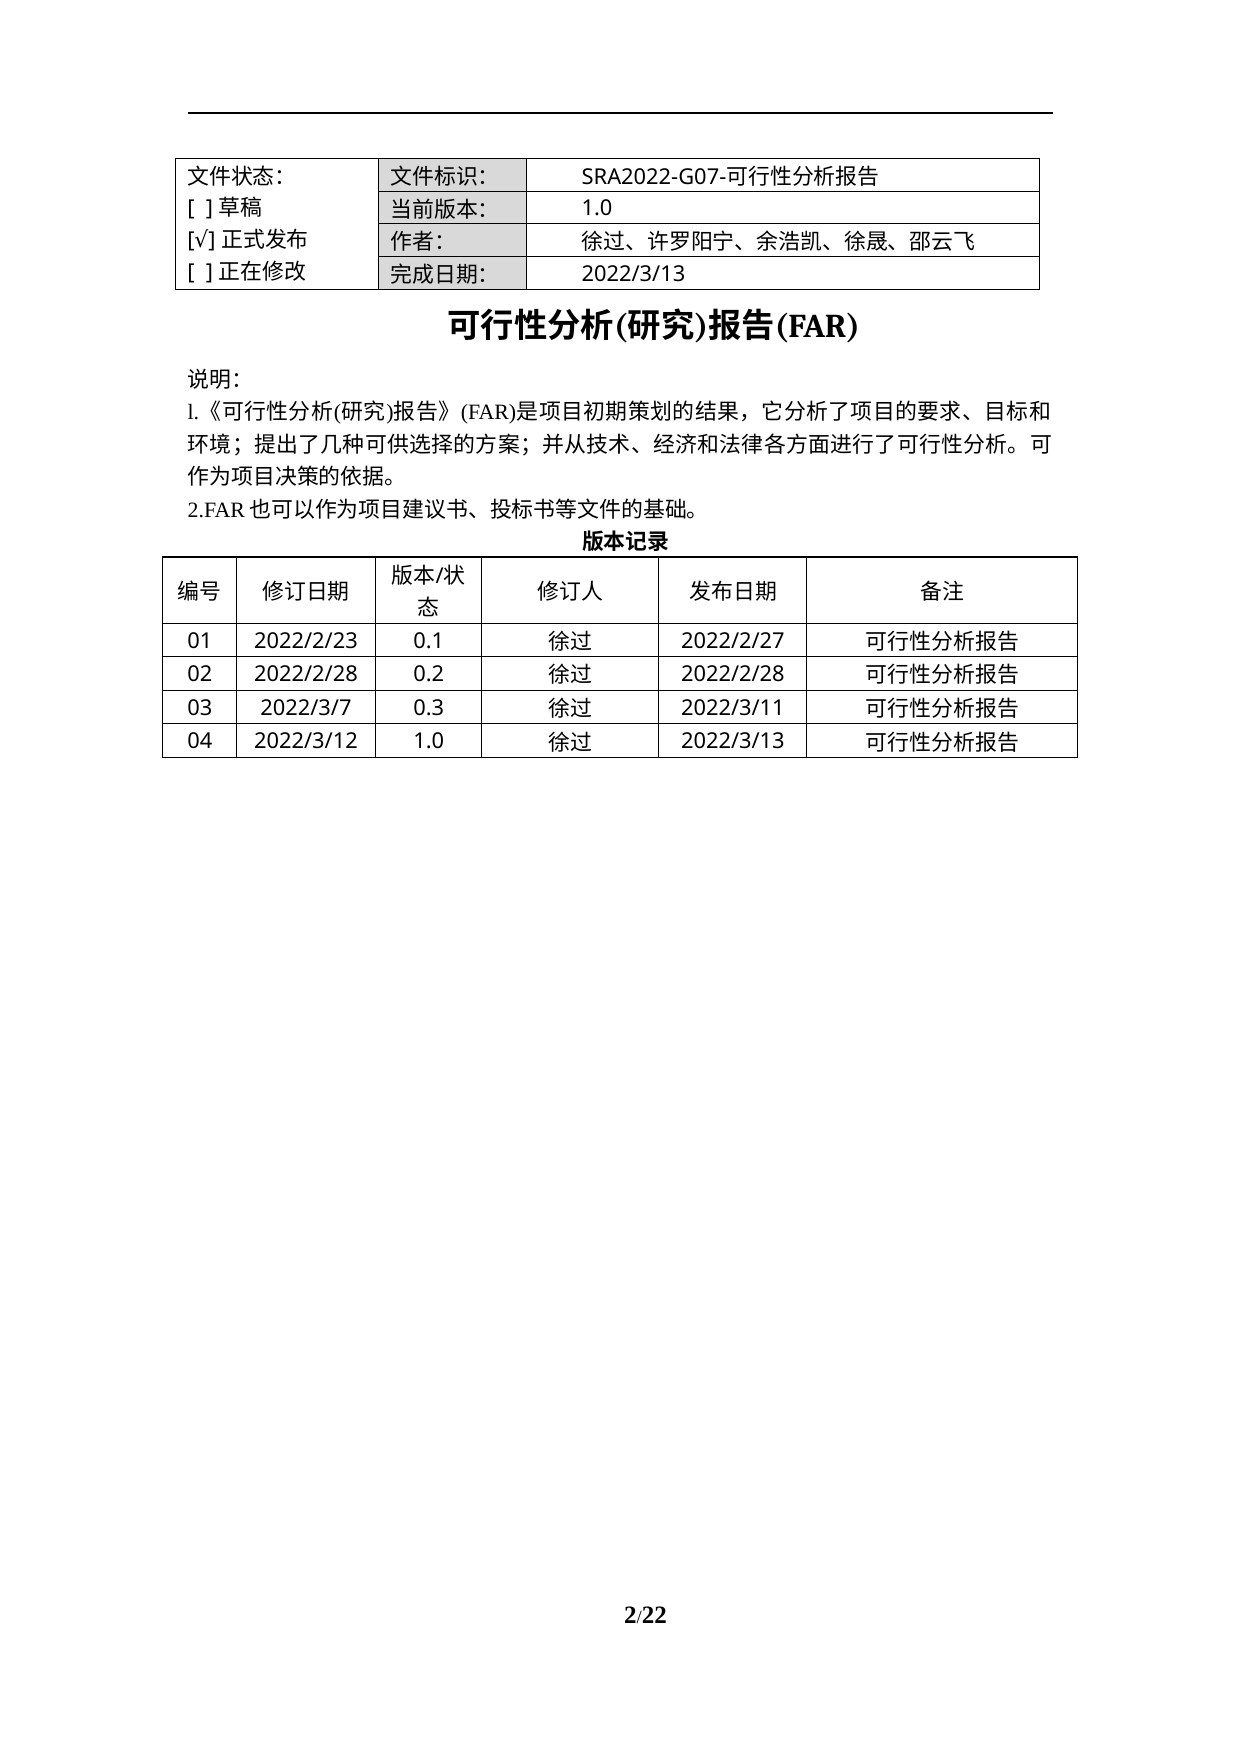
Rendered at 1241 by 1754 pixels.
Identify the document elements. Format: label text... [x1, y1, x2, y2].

table_cell 2022/3/13 [659, 724, 806, 757]
table_cell 1.0 [527, 192, 1039, 223]
table_cell 当前版本： [379, 192, 526, 223]
text l.《可行性分析(研究)报告》(FAR)是项目初期策划的结果，它分析了项目的要求、目标和环境；提出了几种可供选择的方案；并从技术、经济和法律各方面进行了可行性分析。可作为项目决策的依据。 [187, 394, 1053, 491]
text 版本记录 [187, 524, 1053, 556]
table_cell 0.2 [376, 657, 481, 689]
table_cell 徐过、许罗阳宁、余浩凯、徐晟、邵云飞 [527, 224, 1039, 256]
table_cell 1.0 [376, 724, 481, 757]
table_cell 2022/3/7 [237, 691, 375, 723]
table_cell 可行性分析报告 [807, 657, 1077, 689]
table_header 文件标识： [379, 159, 526, 191]
table_header SRA2022-G07-可行性分析报告 [527, 159, 1039, 191]
text 2.FAR也可以作为项目建议书、投标书等文件的基础。 [187, 491, 1053, 524]
table_cell 2022/3/13 [527, 257, 1039, 289]
title 可行性分析(研究)报告(FAR) [187, 160, 1053, 355]
table_cell 完成日期： [379, 257, 526, 289]
table_header 备注 [807, 558, 1077, 622]
table_header 发布日期 [659, 558, 806, 622]
table_cell 可行性分析报告 [807, 624, 1077, 656]
table_cell 02 [163, 657, 236, 689]
table_header 修订日期 [237, 558, 375, 622]
table_cell 01 [163, 624, 236, 656]
table_header 修订人 [482, 558, 658, 622]
table_header 编号 [163, 558, 236, 622]
table_cell 03 [163, 691, 236, 723]
table_cell 2022/2/28 [237, 657, 375, 689]
table_cell 徐过 [482, 624, 658, 656]
table_cell 2022/2/28 [659, 657, 806, 689]
table_cell 作者： [379, 224, 526, 256]
table_cell 徐过 [482, 691, 658, 723]
table_cell 2022/3/11 [659, 691, 806, 723]
text 说明： [187, 361, 1053, 394]
table_cell 0.1 [376, 624, 481, 656]
table_cell 2022/2/27 [659, 624, 806, 656]
table_cell 04 [163, 724, 236, 757]
table_cell 徐过 [482, 657, 658, 689]
table_cell 可行性分析报告 [807, 724, 1077, 757]
table_cell 2022/2/23 [237, 624, 375, 656]
table_cell 徐过 [482, 724, 658, 757]
table_cell 2022/3/12 [237, 724, 375, 757]
table_header 版本/状态 [376, 558, 481, 622]
table_header 文件状态： [ ] 草稿 [√] 正式发布 [ ] 正在修改 [176, 159, 378, 289]
table_cell 可行性分析报告 [807, 691, 1077, 723]
table_cell 0.3 [376, 691, 481, 723]
